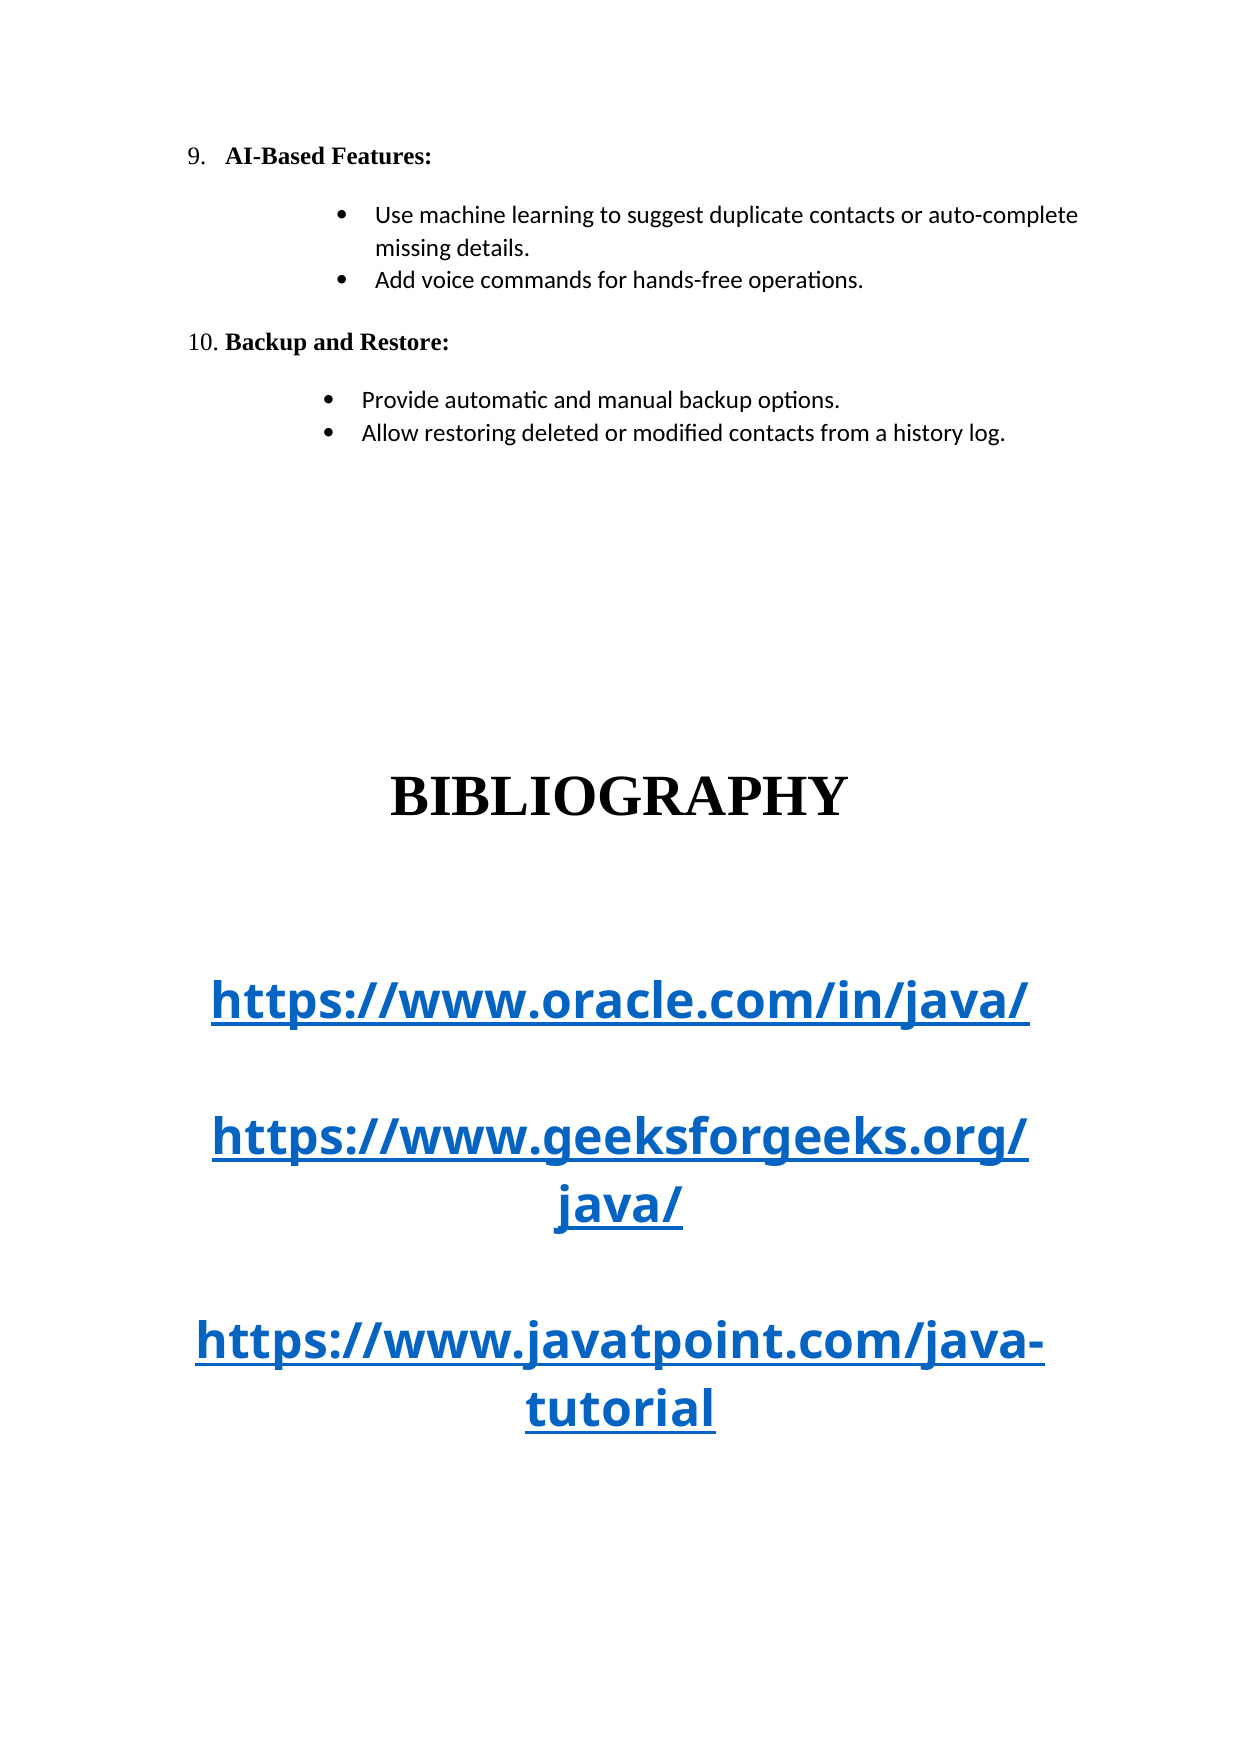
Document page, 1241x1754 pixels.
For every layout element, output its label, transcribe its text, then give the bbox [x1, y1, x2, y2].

list AI-Based Features: [187, 141, 1090, 169]
list Use machine learning to suggest duplicate contacts or auto-complete missing details. [337, 199, 1090, 262]
text https://www.geeksforgeeks.org/java/ [150, 1101, 1090, 1237]
list Add voice commands for hands-free operations. [337, 264, 1090, 295]
list Backup and Restore: [187, 327, 1090, 355]
text https://www.oracle.com/in/java/ [150, 965, 1090, 1033]
list Provide automatic and manual backup options. [324, 384, 1090, 415]
text BIBLIOGRAPHY [150, 761, 1090, 828]
text https://www.javatpoint.com/java-tutorial [150, 1305, 1090, 1442]
list Allow restoring deleted or modified contacts from a history log. [324, 417, 1090, 448]
